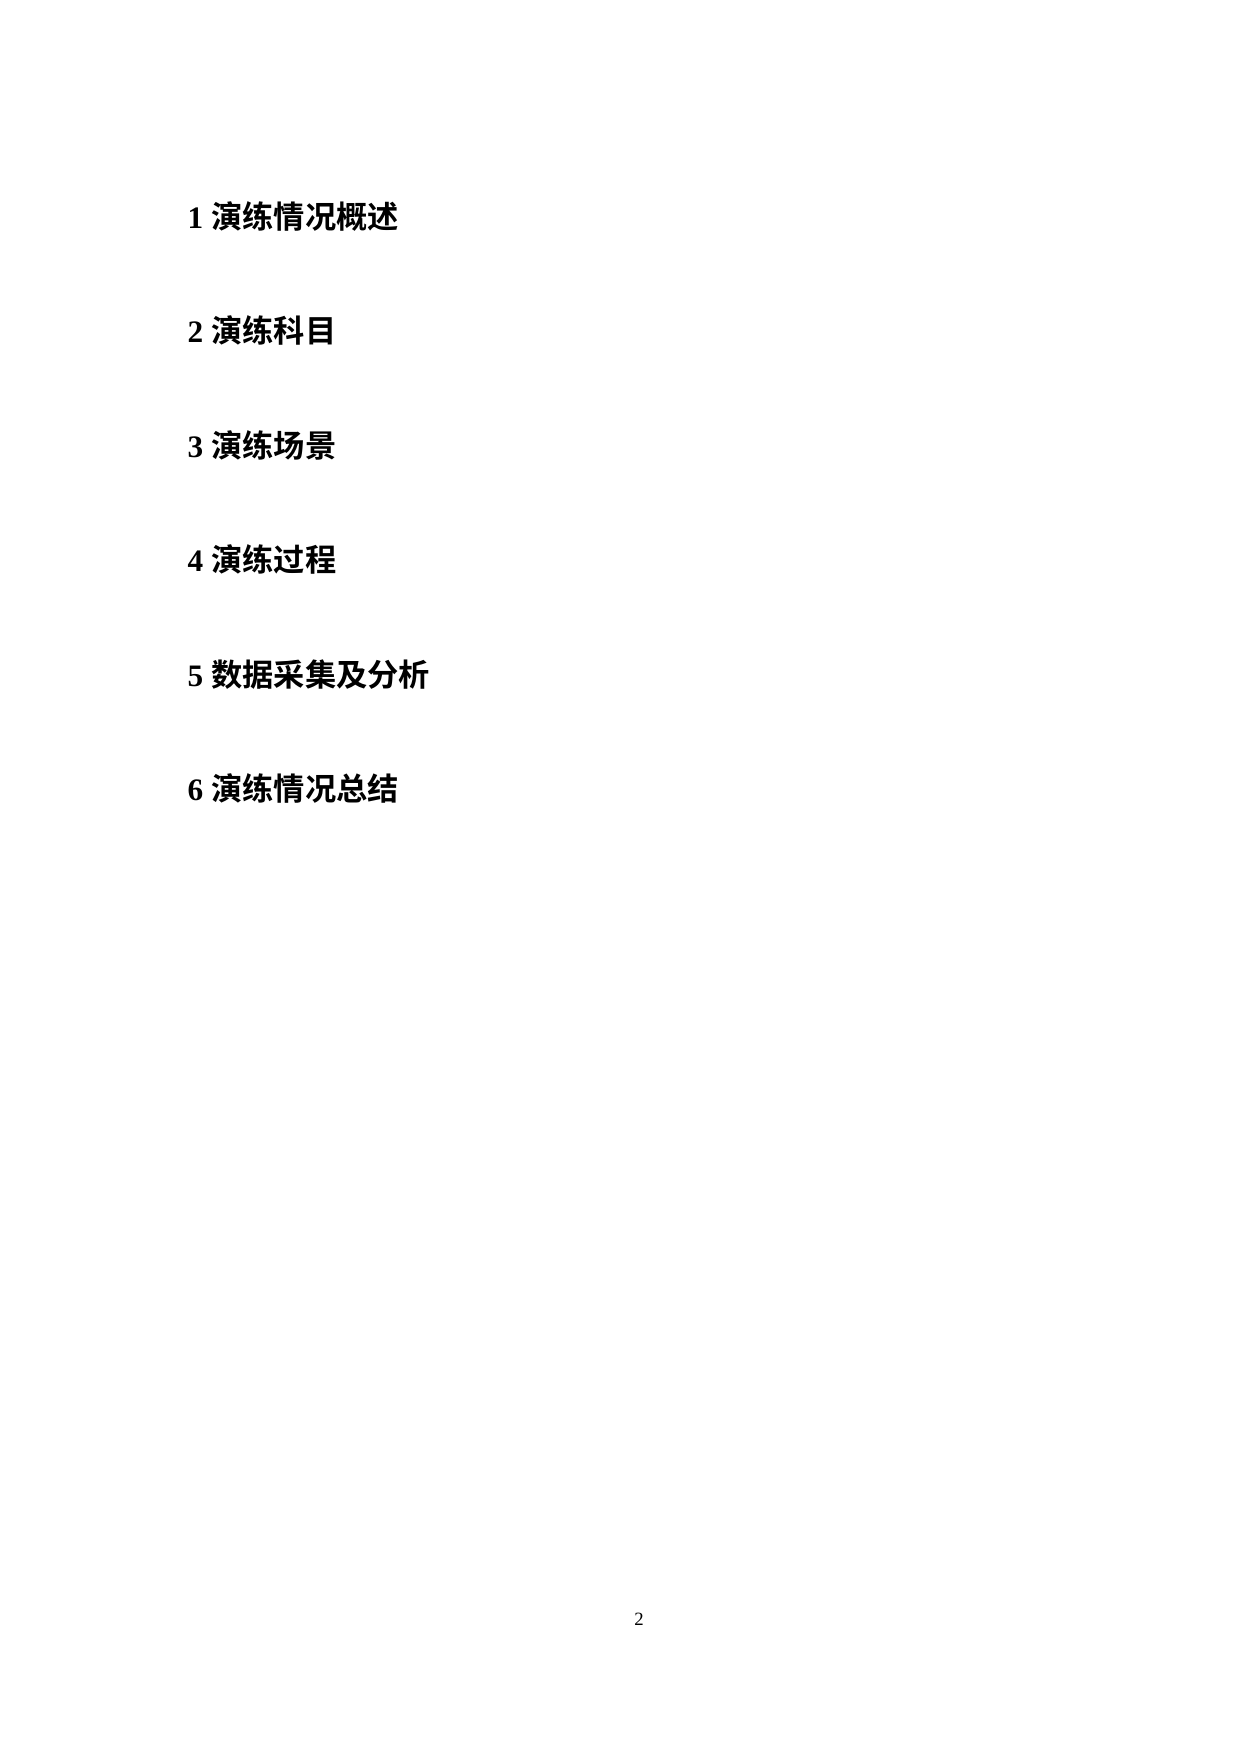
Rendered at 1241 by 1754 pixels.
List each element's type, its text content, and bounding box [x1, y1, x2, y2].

subtitle 数据采集及分析 [187, 633, 1053, 712]
subtitle 演练场景 [187, 404, 1053, 483]
subtitle 演练情况总结 [187, 747, 1053, 827]
subtitle 演练科目 [187, 289, 1053, 369]
subtitle 演练情况概述 [187, 175, 1053, 254]
subtitle 演练过程 [187, 518, 1053, 598]
